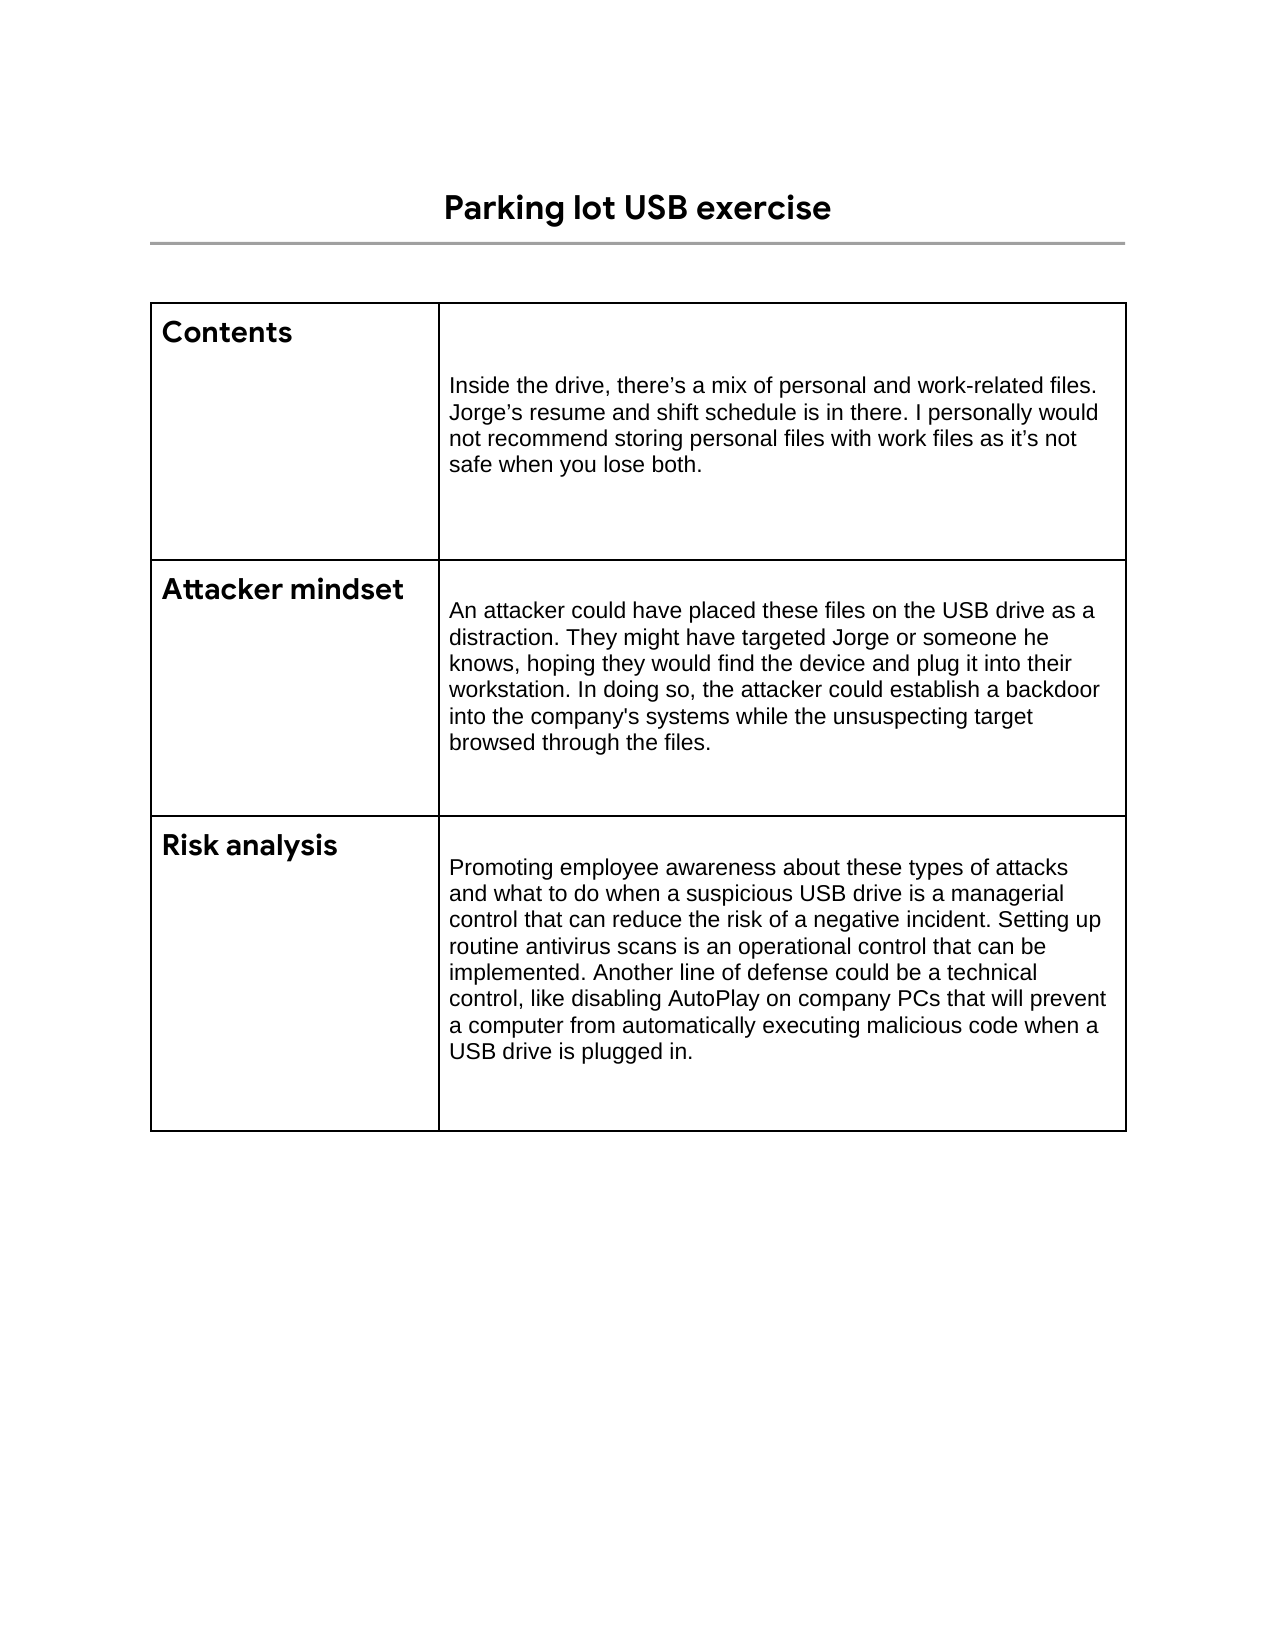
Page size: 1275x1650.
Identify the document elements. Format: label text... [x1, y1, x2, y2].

table_header Contents [152, 304, 438, 558]
table_header Inside the drive, there’s a mix of personal and work-related files. Jorge’s resume and shift schedule is in there. I personally would not recommend storing personal files with work files as it’s not safe when you lose both. [440, 304, 1125, 558]
subtitle Parking lot USB exercise [150, 187, 1125, 229]
table_cell Risk analysis [152, 817, 438, 1130]
table_cell Attacker mindset [152, 561, 438, 815]
table_cell An attacker could have placed these files on the USB drive as a distraction. They might have targeted Jorge or someone he knows, hoping they would find the device and plug it into their workstation. In doing so, the attacker could establish a backdoor into the company's systems while the unsuspecting target browsed through the files. [440, 561, 1125, 815]
table_cell Promoting employee awareness about these types of attacks and what to do when a suspicious USB drive is a managerial control that can reduce the risk of a negative incident. Setting up routine antivirus scans is an operational control that can be implemented. Another line of defense could be a technical control, like disabling AutoPlay on company PCs that will prevent a computer from automatically executing malicious code when a USB drive is plugged in. [440, 817, 1125, 1130]
